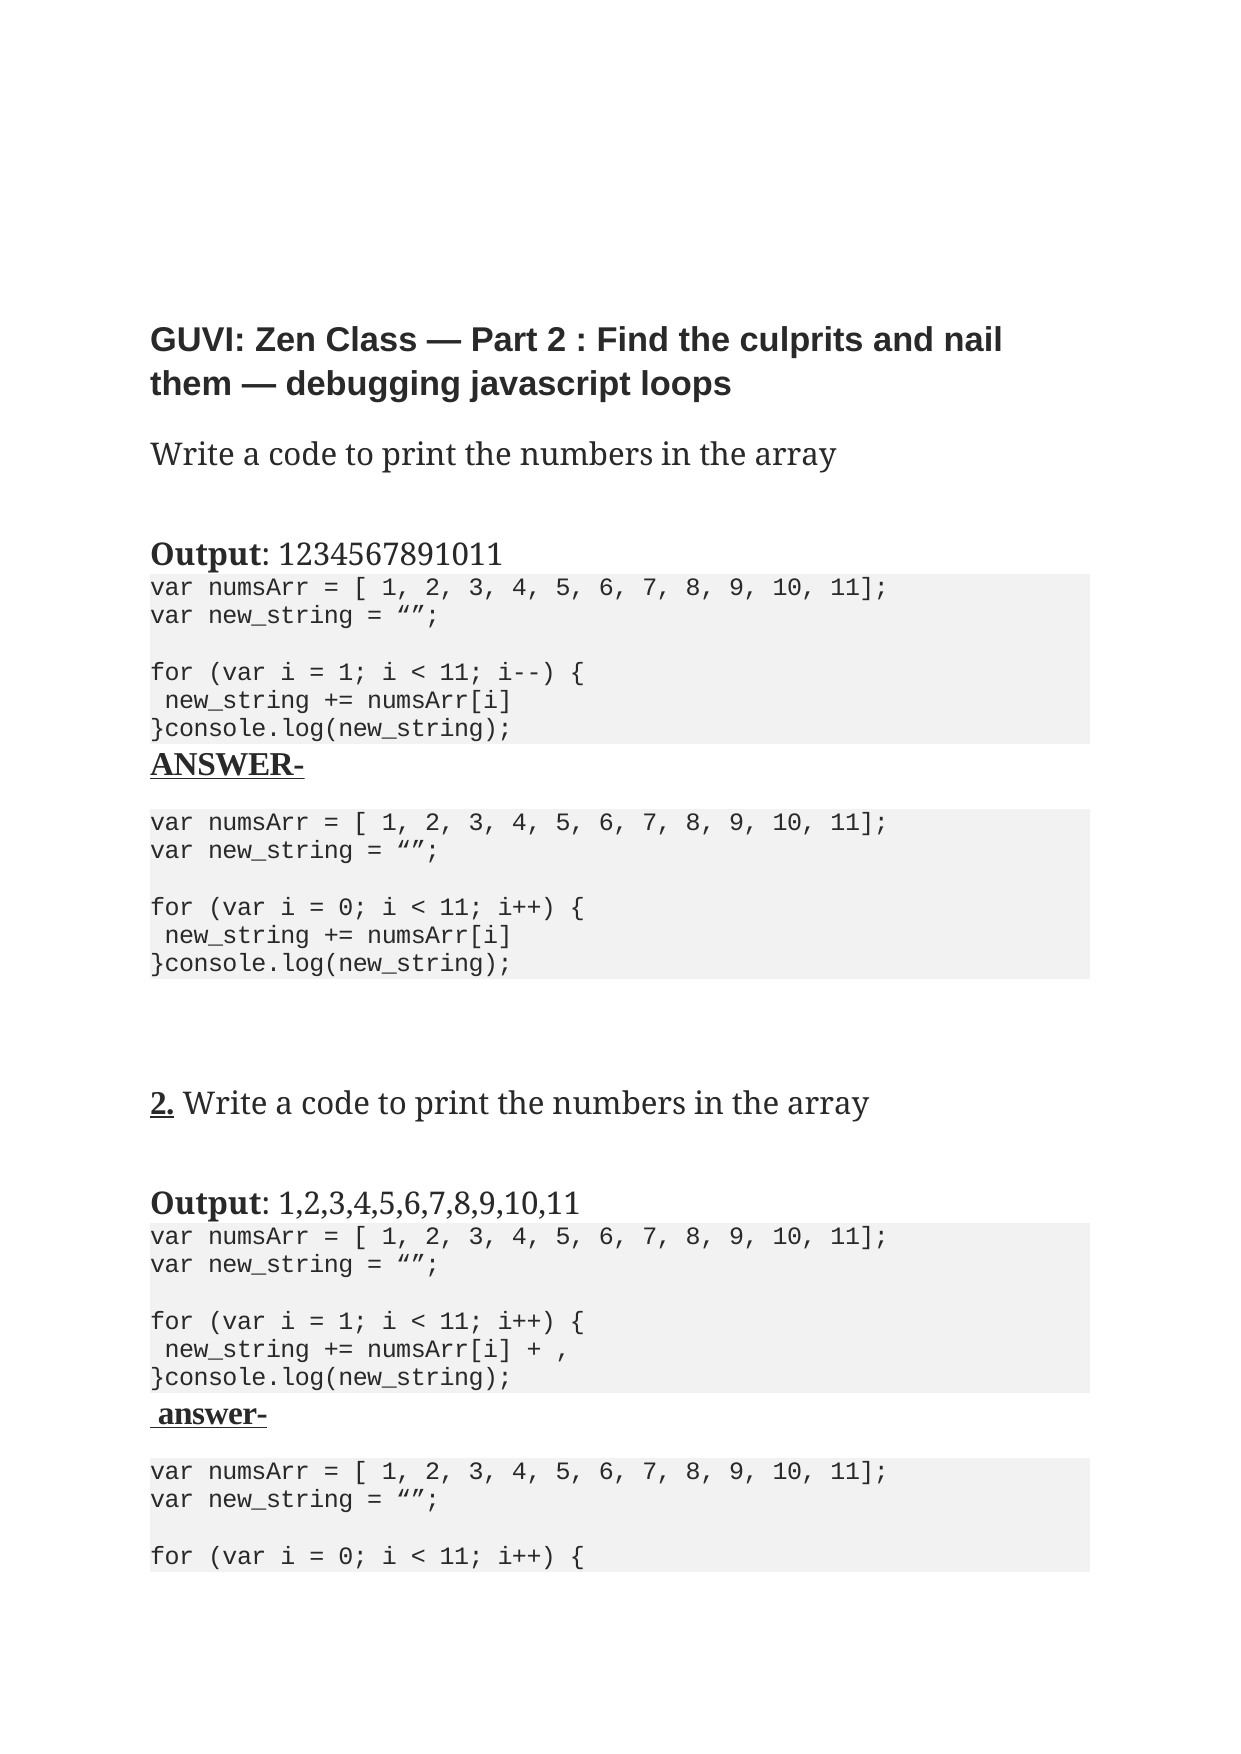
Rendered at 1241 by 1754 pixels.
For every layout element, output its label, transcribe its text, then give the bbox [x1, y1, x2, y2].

text var numsArr = [ 1, 2, 3, 4, 5, 6, 7, 8, 9, 10, 11]; [150, 574, 1090, 603]
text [150, 1487, 1090, 1572]
text Output: 1234567891011 [150, 524, 1090, 574]
text var new_string = “”; for (var i = 1; i < 11; i--) { new_string += numsArr[i] }console.log(new_string); [150, 603, 1090, 744]
text var numsArr = [ 1, 2, 3, 4, 5, 6, 7, 8, 9, 10, 11]; [150, 1458, 1090, 1487]
text var new_string = “”; for (var i = 0; i < 11; i++) { new_string += numsArr[i] }console.log(new_string); [150, 838, 1090, 979]
text var new_string = “”; for (var i = 1; i < 11; i++) { new_string += numsArr[i] + , }console.log(new_string); [150, 1252, 1090, 1393]
text Output: 1,2,3,4,5,6,7,8,9,10,11 [150, 1173, 1090, 1223]
text 2. Write a code to print the numbers in the array [150, 1073, 1090, 1123]
text answer- [150, 1393, 1090, 1432]
text ANSWER- [150, 744, 1090, 783]
text var numsArr = [ 1, 2, 3, 4, 5, 6, 7, 8, 9, 10, 11]; [150, 809, 1090, 838]
subtitle GUVI: Zen Class — Part 2 : Find the culprits and nail them — debugging javascript loops [150, 315, 1090, 403]
text var numsArr = [ 1, 2, 3, 4, 5, 6, 7, 8, 9, 10, 11]; [150, 1223, 1090, 1252]
text Write a code to print the numbers in the array [150, 424, 1090, 474]
